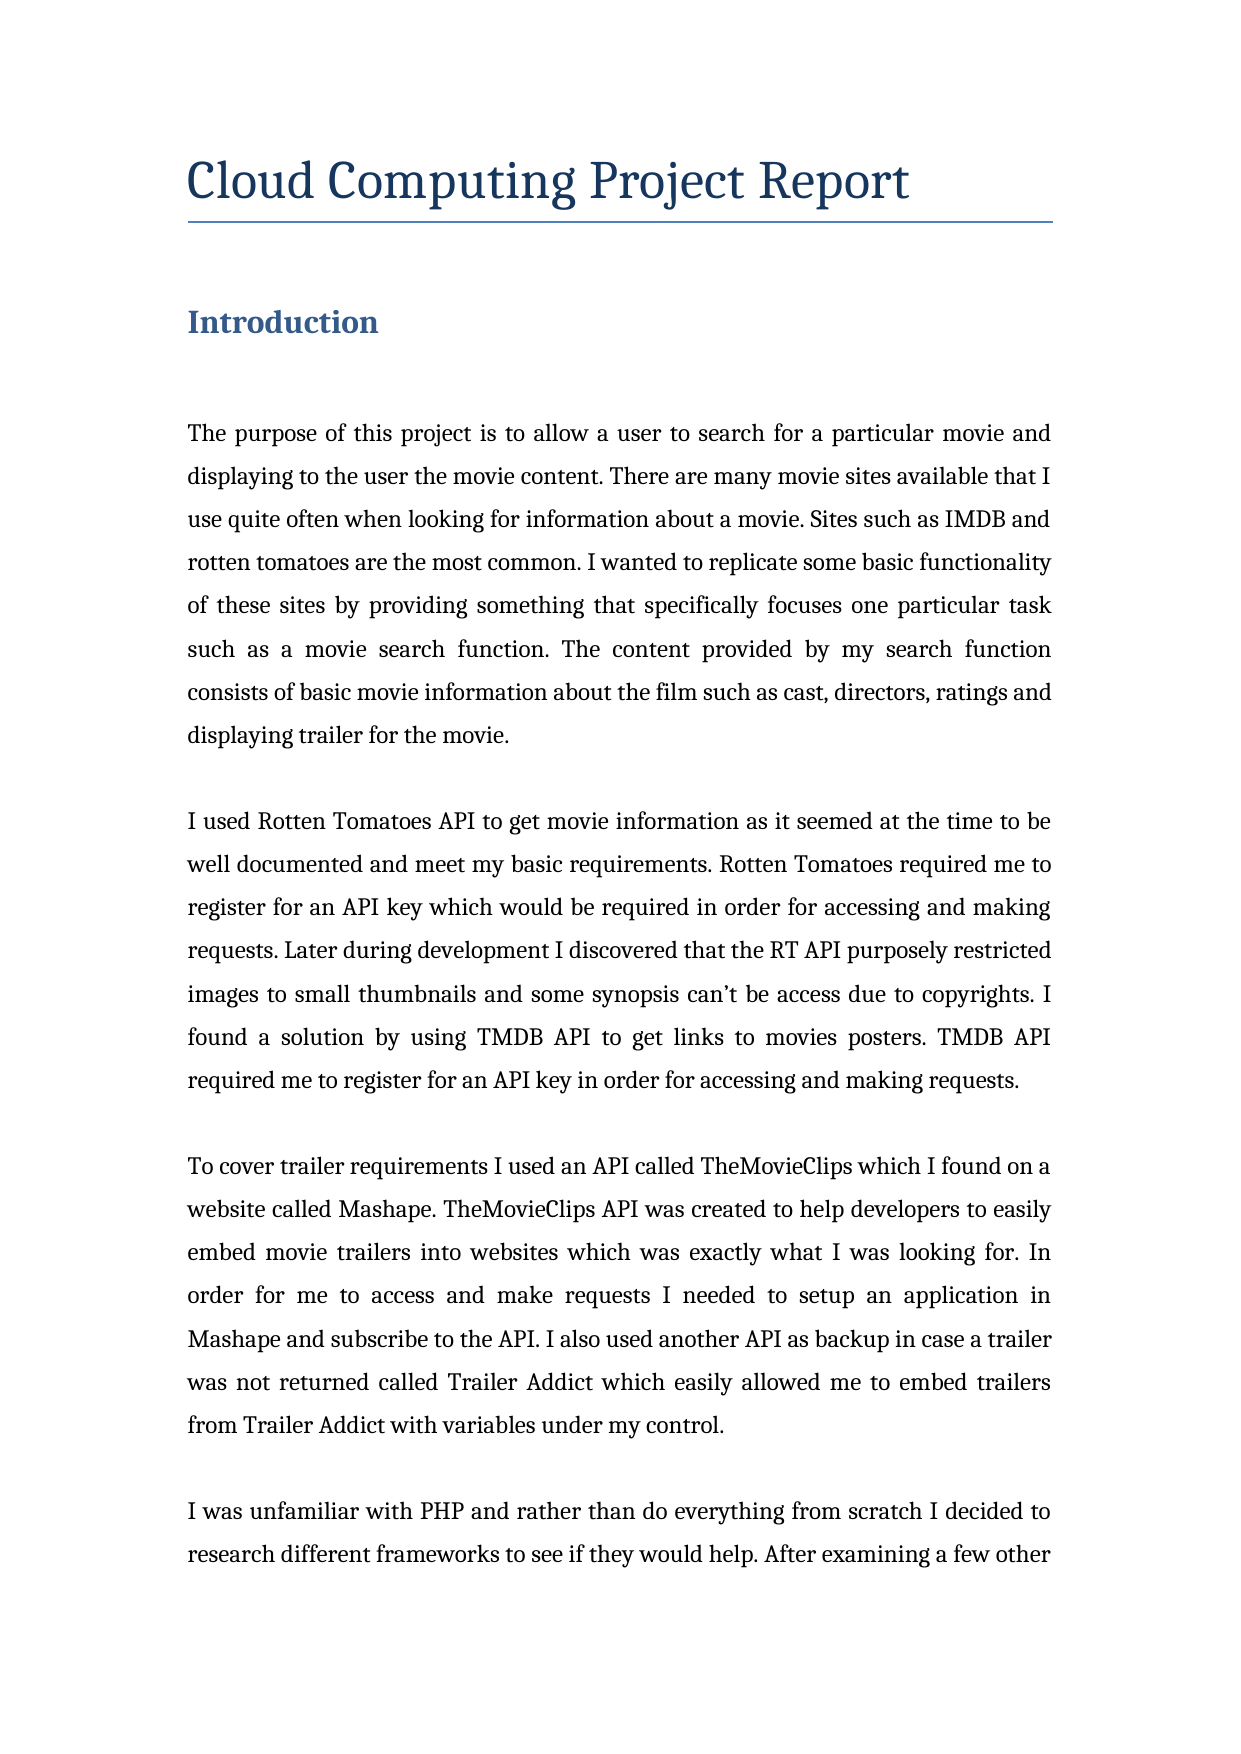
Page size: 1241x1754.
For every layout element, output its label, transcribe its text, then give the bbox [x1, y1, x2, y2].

text The purpose of this project is to allow a user to search for a particular movie and displaying to the user the movie content. There are many movie sites available that I use quite often when looking for information about a movie. Sites such as IMDB and rotten tomatoes are the most common. I wanted to replicate some basic functionality of these sites by providing something that specifically focuses one particular task such as a movie search function. The content provided by my search function consists of basic movie information about the film such as cast, directors, ratings and displaying trailer for the movie. [187, 419, 1053, 749]
subtitle Introduction [187, 304, 1053, 342]
title Cloud Computing Project Report [187, 150, 1053, 223]
text I used Rotten Tomatoes API to get movie information as it seemed at the time to be well documented and meet my basic requirements. Rotten Tomatoes required me to register for an API key which would be required in order for accessing and making requests. Later during development I discovered that the RT API purposely restricted images to small thumbnails and some synopsis can’t be access due to copyrights. I found a solution by using TMDB API to get links to movies posters. TMDB API required me to register for an API key in order for accessing and making requests. [187, 807, 1053, 1094]
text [187, 1497, 1053, 1569]
text To cover trailer requirements I used an API called TheMovieClips which I found on a website called Mashape. TheMovieClips API was created to help developers to easily embed movie trailers into websites which was exactly what I was looking for. In order for me to access and make requests I needed to setup an application in Mashape and subscribe to the API. I also used another API as backup in case a trailer was not returned called Trailer Addict which easily allowed me to embed trailers from Trailer Addict with variables under my control. [187, 1152, 1053, 1439]
